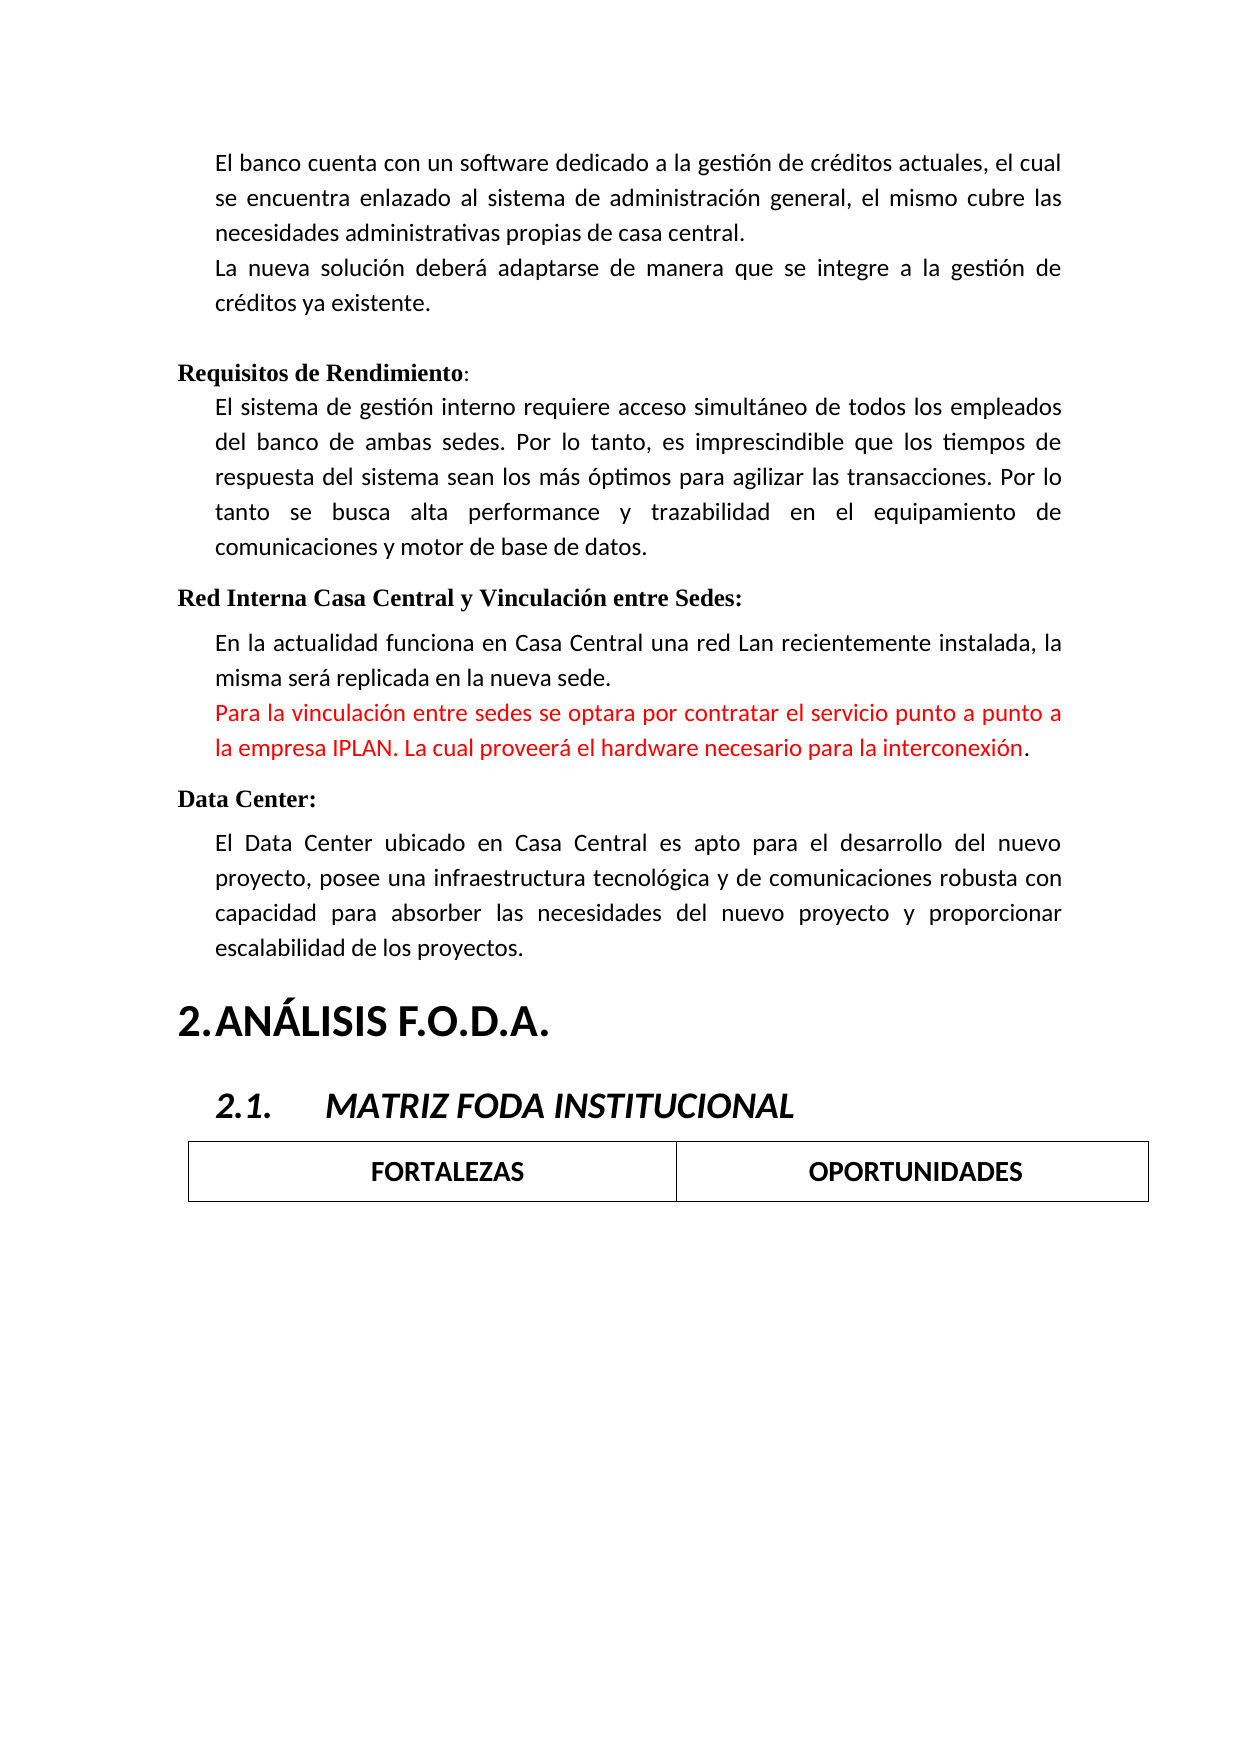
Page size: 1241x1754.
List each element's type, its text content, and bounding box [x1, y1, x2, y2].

text Para la vinculación entre sedes se optara por contratar el servicio punto a punto a la empresa IPLAN. La cual proveerá el hardware necesario para la interconexión. [215, 697, 1063, 762]
text En la actualidad funciona en Casa Central una red Lan recientemente instalada, la misma será replicada en la nueva sede. [215, 627, 1063, 692]
text El Data Center ubicado en Casa Central es apto para el desarrollo del nuevo proyecto, posee una infraestructura tecnológica y de comunicaciones robusta con capacidad para absorber las necesidades del nuevo proyecto y proporcionar escalabilidad de los proyectos. [215, 827, 1063, 963]
text Requisitos de Rendimiento: [177, 358, 1063, 387]
subtitle Red Interna Casa Central y Vinculación entre Sedes: [177, 583, 1063, 612]
subtitle ANÁLISIS F.O.D.A. [177, 992, 1063, 1048]
table_header OPORTUNIDADES [677, 1142, 1148, 1201]
subtitle MATRIZ FODA INSTITUCIONAL [215, 1082, 1063, 1127]
text El banco cuenta con un software dedicado a la gestión de créditos actuales, el cual se encuentra enlazado al sistema de administración general, el mismo cubre las necesidades administrativas propias de casa central. [215, 148, 1063, 248]
table_header FORTALEZAS [189, 1142, 676, 1201]
text La nueva solución deberá adaptarse de manera que se integre a la gestión de créditos ya existente. [215, 253, 1063, 318]
text El sistema de gestión interno requiere acceso simultáneo de todos los empleados del banco de ambas sedes. Por lo tanto, es imprescindible que los tiempos de respuesta del sistema sean los más óptimos para agilizar las transacciones. Por lo tanto se busca alta performance y trazabilidad en el equipamiento de comunicaciones y motor de base de datos. [215, 391, 1063, 561]
subtitle Data Center: [177, 784, 1063, 813]
